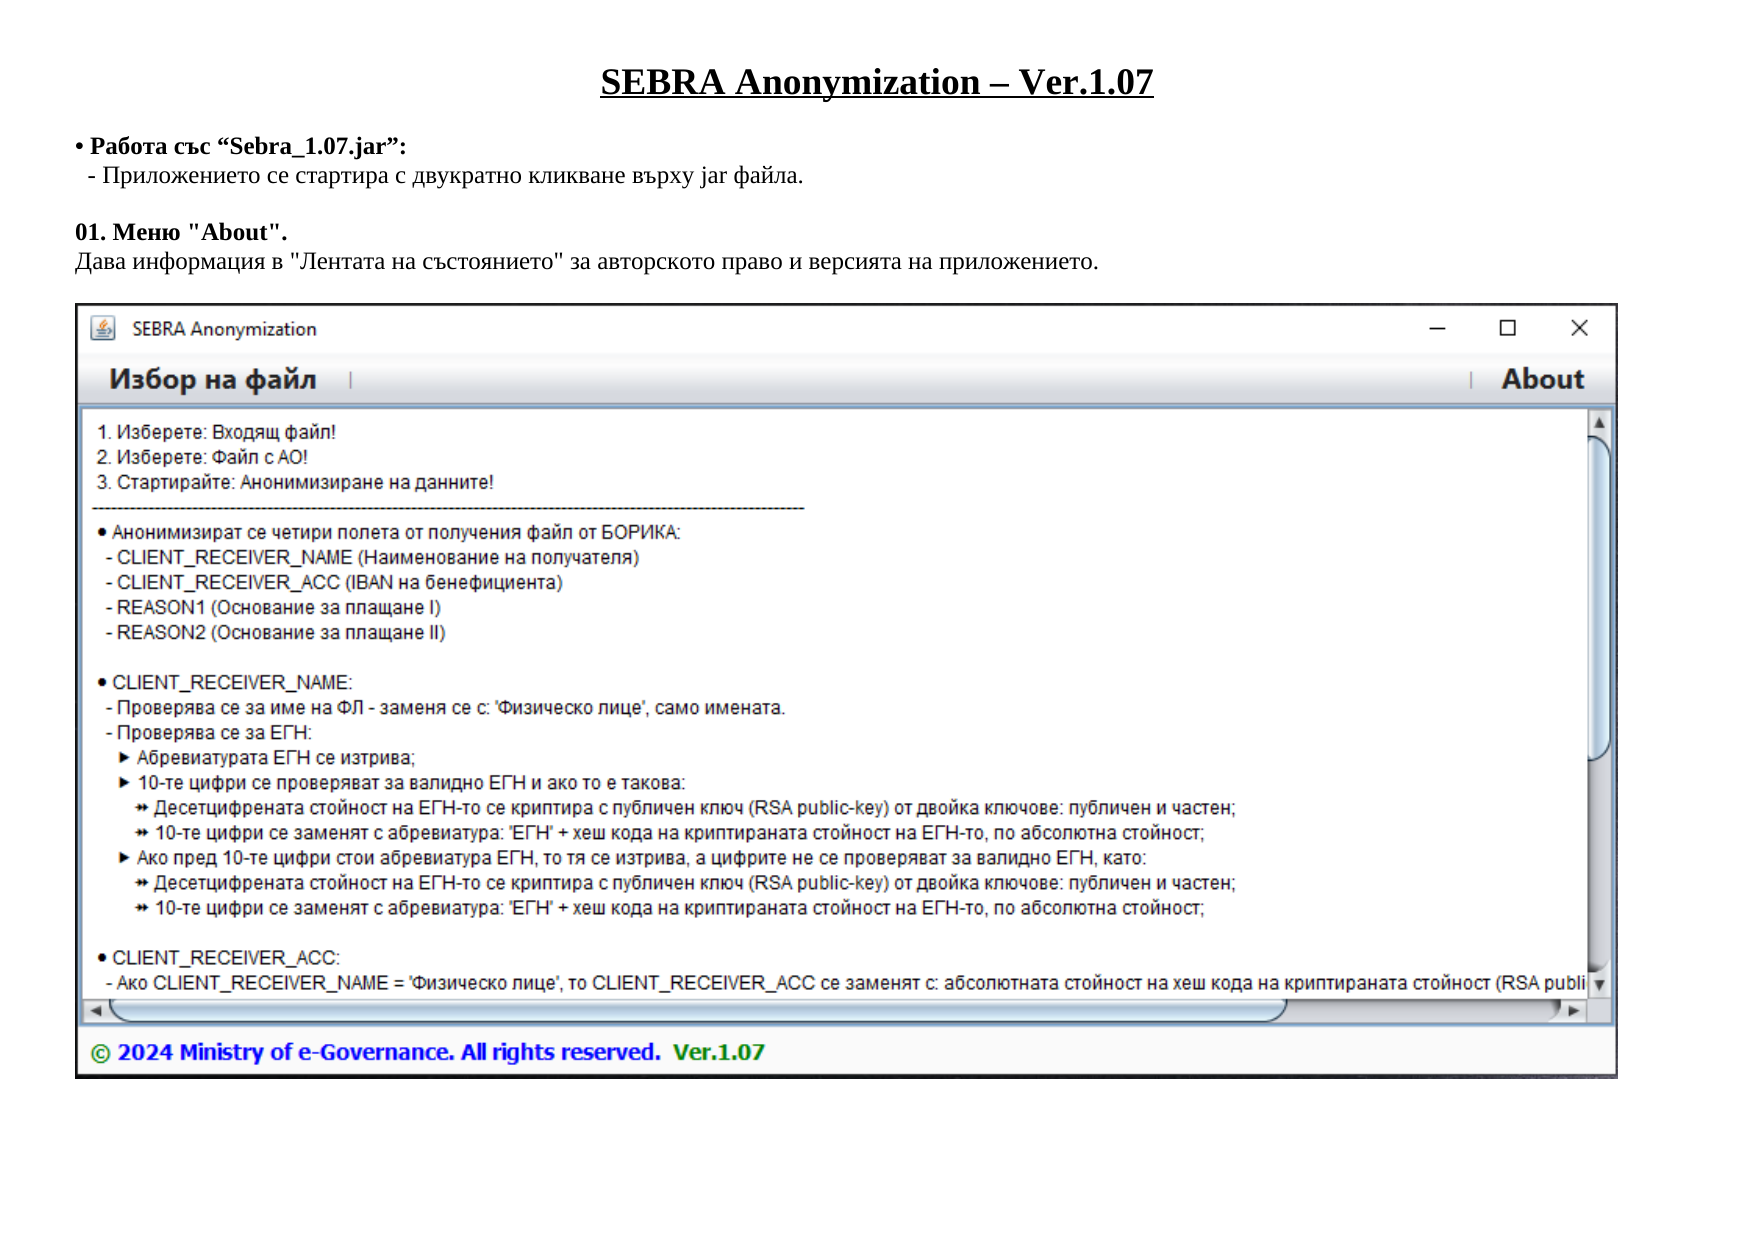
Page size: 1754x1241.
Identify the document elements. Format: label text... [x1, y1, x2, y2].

text SEBRA Anonymization – Ver.1.07 [75, 59, 1679, 102]
text • Работа със “Sebra_1.07.jar”: [75, 131, 1679, 160]
text - Приложението се стартира с двукратно кликване върху jar файла. [75, 160, 1679, 188]
text 01. Меню "About". [75, 217, 1679, 246]
text Дава информация в "Лентата на състоянието" за авторското право и версията на приложението. [75, 246, 1679, 275]
picture [75, 303, 1618, 1079]
